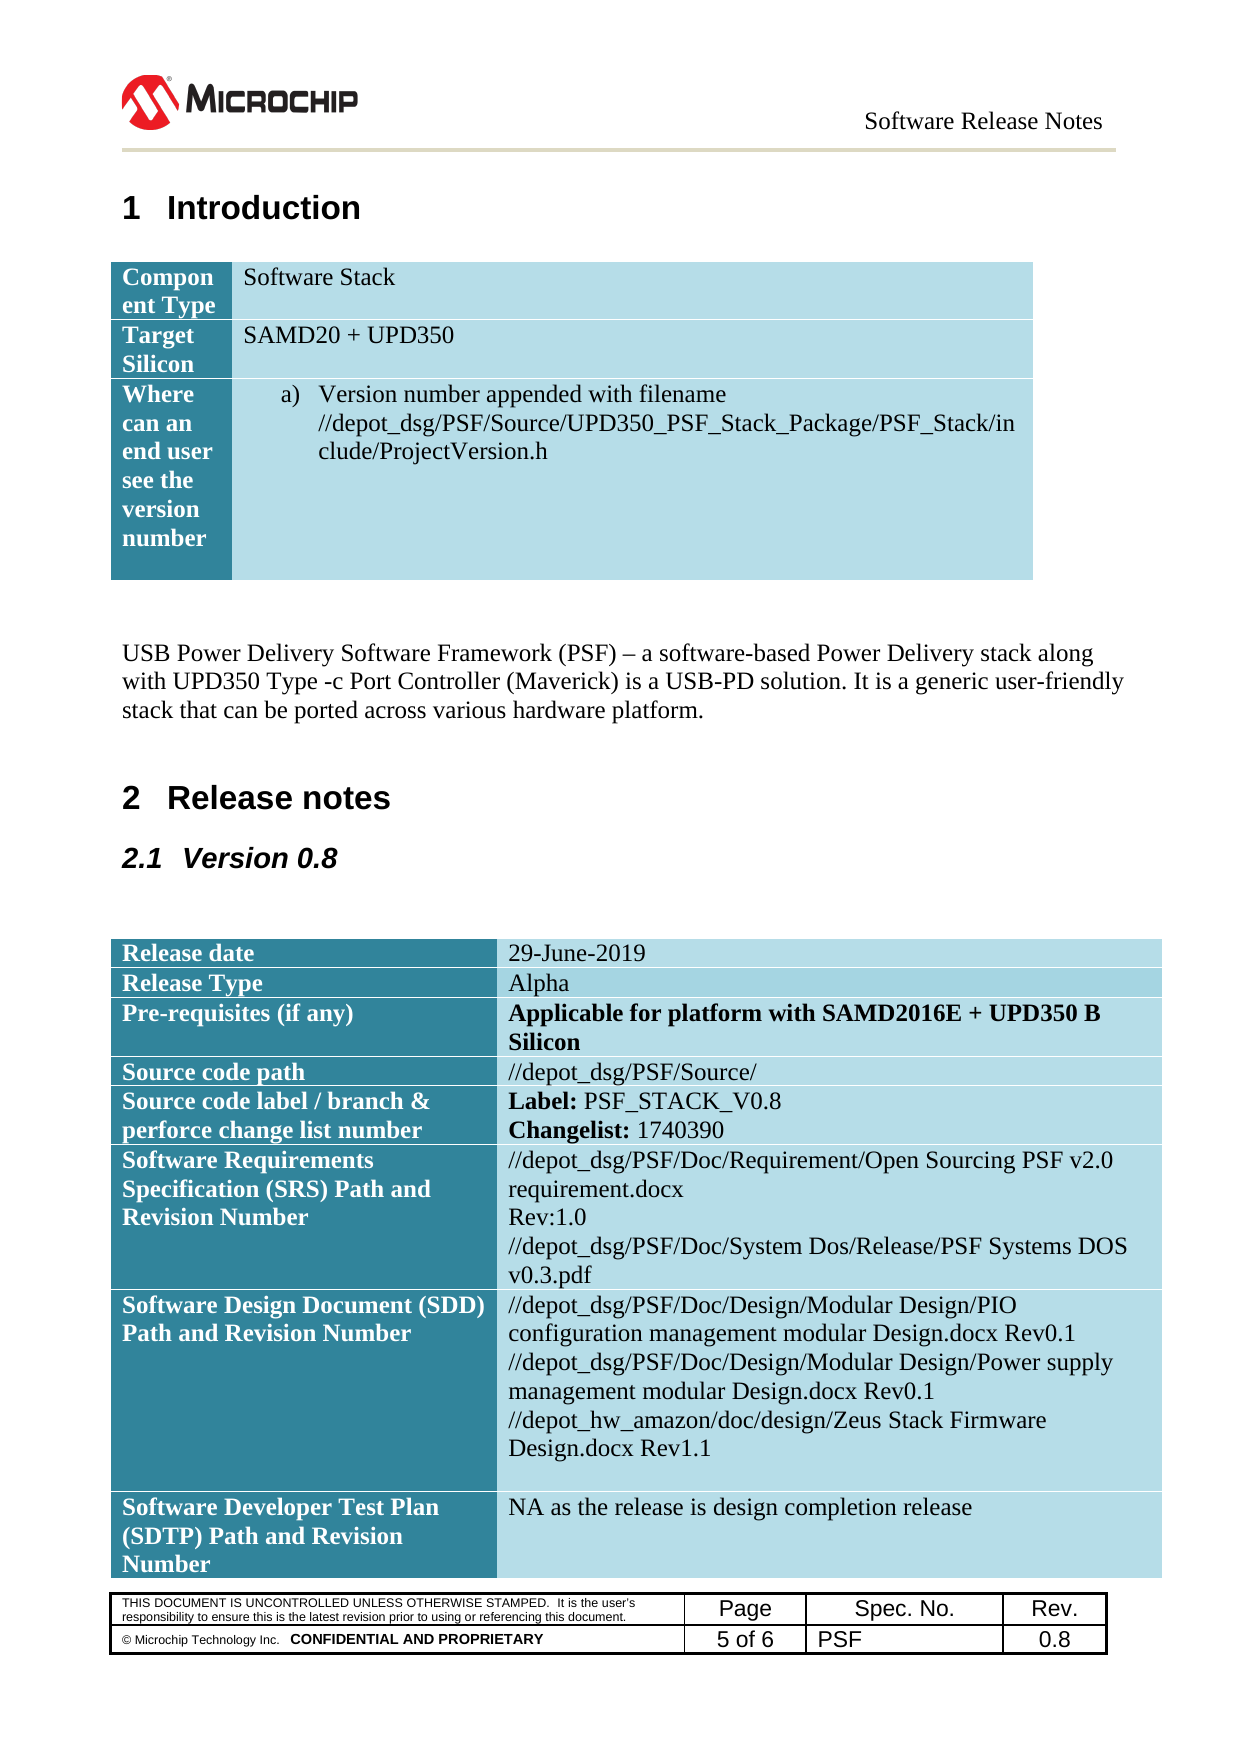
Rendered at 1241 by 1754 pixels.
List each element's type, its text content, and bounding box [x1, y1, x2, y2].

subtitle Introduction [122, 188, 1134, 227]
table_header Release date [111, 939, 497, 967]
table_cell //depot_dsg/PSF/Doc/Requirement/Open Sourcing PSF v2.0 requirement.docx Rev:1.0 //depot_dsg/PSF/Doc/System Dos/Release/PSF Systems DOS v0.3.pdf [497, 1145, 1162, 1289]
table_cell Software Requirements Specification (SRS) Path and Revision Number [111, 1145, 497, 1289]
table_cell Pre-requisites (if any) [111, 998, 497, 1056]
table_cell Label: PSF_STACK_V0.8 Changelist: 1740390 [497, 1086, 1162, 1144]
subtitle Version 0.8 [122, 841, 1134, 875]
table_cell Source code label / branch & perforce change list number [111, 1086, 497, 1144]
table_cell //depot_dsg/PSF/Doc/Design/Modular Design/PIO configuration management modular Design.docx Rev0.1 //depot_dsg/PSF/Doc/Design/Modular Design/Power supply management modular Design.docx Rev0.1 //depot_hw_amazon/doc/design/Zeus Stack Firmware Design.docx Rev1.1 [497, 1290, 1162, 1491]
table_header Software Stack [232, 262, 1033, 319]
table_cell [497, 1492, 1162, 1578]
table_cell Release Type [111, 968, 497, 997]
table_cell Source code path [111, 1057, 497, 1085]
table_header 29-June-2019 [497, 939, 1162, 967]
table_cell //depot_dsg/PSF/Source/ [497, 1057, 1162, 1085]
table_cell Software Design Document (SDD) Path and Revision Number [111, 1290, 497, 1491]
picture [121, 75, 358, 130]
table_cell SAMD20 + UPD350 [232, 320, 1033, 378]
table_cell Version number appended with filename //depot_dsg/PSF/Source/UPD350_PSF_Stack_Package/PSF_Stack/include/ProjectVersion.h [232, 379, 1033, 580]
subtitle Release notes [122, 778, 1134, 816]
text USB Power Delivery Software Framework (PSF) – a software-based Power Delivery stack along with UPD350 Type -c Port Controller (Maverick) is a USB-PD solution. It is a generic user-friendly stack that can be ported across various hardware platform. [122, 638, 1134, 724]
table_cell Alpha [497, 968, 1162, 997]
table_cell Where can an end user see the version number [111, 379, 232, 580]
table_cell Target Silicon [111, 320, 232, 378]
table_header Component Type [111, 262, 232, 319]
table_cell Software Developer Test Plan (SDTP) Path and Revision Number [111, 1492, 497, 1578]
table_cell Applicable for platform with SAMD2016E + UPD350 B Silicon [497, 998, 1162, 1056]
